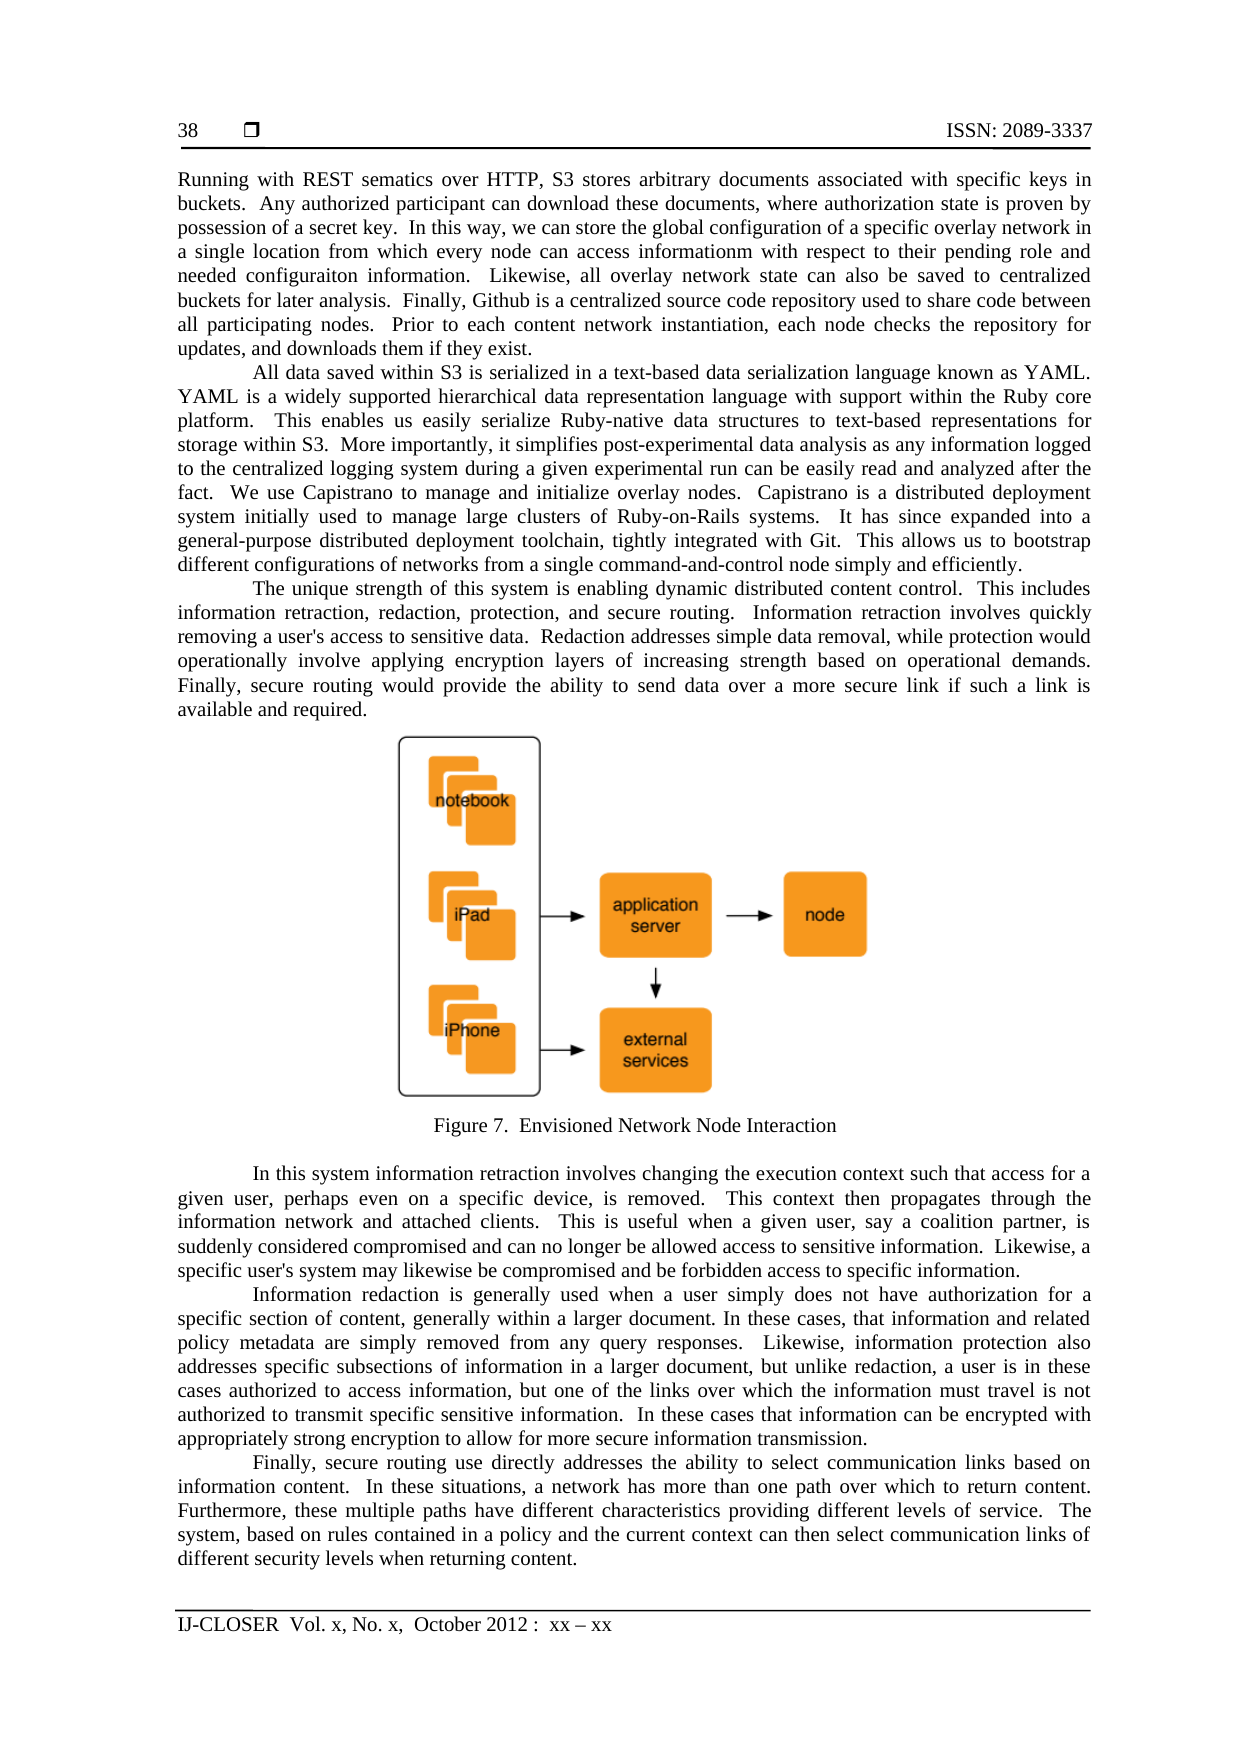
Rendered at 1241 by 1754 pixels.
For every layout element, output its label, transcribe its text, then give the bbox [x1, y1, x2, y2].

text In this system information retraction involves changing the execution context such that access for a given user, perhaps even on a specific device, is removed. This context then propagates through the information network and attached clients. This is useful when a given user, say a coalition partner, is suddenly considered compromised and can no longer be allowed access to sensitive information. Likewise, a specific user's system may likewise be compromised and be forbidden access to specific information. [177, 1161, 1092, 1282]
text All data saved within S3 is serialized in a text-based data serialization language known as YAML. YAML is a widely supported hierarchical data representation language with support within the Ruby core platform. This enables us easily serialize Ruby-native data structures to text-based representations for storage within S3. More importantly, it simplifies post-experimental data analysis as any information logged to the centralized logging system during a given experimental run can be easily read and analyzed after the fact. We use Capistrano to manage and initialize overlay nodes. Capistrano is a distributed deployment system initially used to manage large clusters of Ruby-on-Rails systems. It has since expanded into a general-purpose distributed deployment toolchain, tightly integrated with Git. This allows us to bootstrap different configurations of networks from a single command-and-control node simply and efficiently. [177, 360, 1092, 576]
text Information redaction is generally used when a user simply does not have authorization for a specific section of content, generally within a larger document. In these cases, that information and related policy metadata are simply removed from any query responses. Likewise, information protection also addresses specific subsections of information in a larger document, but unlike redaction, a user is in these cases authorized to access information, but one of the links over which the information must travel is not authorized to transmit specific sensitive information. In these cases that information can be encrypted with appropriately strong encryption to allow for more secure information transmission. [177, 1282, 1092, 1450]
text Figure 7. Envisioned Network Node Interaction [177, 1113, 1092, 1137]
text The unique strength of this system is enabling dynamic distributed content control. This includes information retraction, redaction, protection, and secure routing. Information retraction involves quickly removing a user's access to sensitive data. Redaction addresses simple data removal, while protection would operationally involve applying encryption layers of increasing strength based on operational demands. Finally, secure routing would provide the ability to send data over a more secure link if such a link is available and required. [177, 576, 1092, 721]
